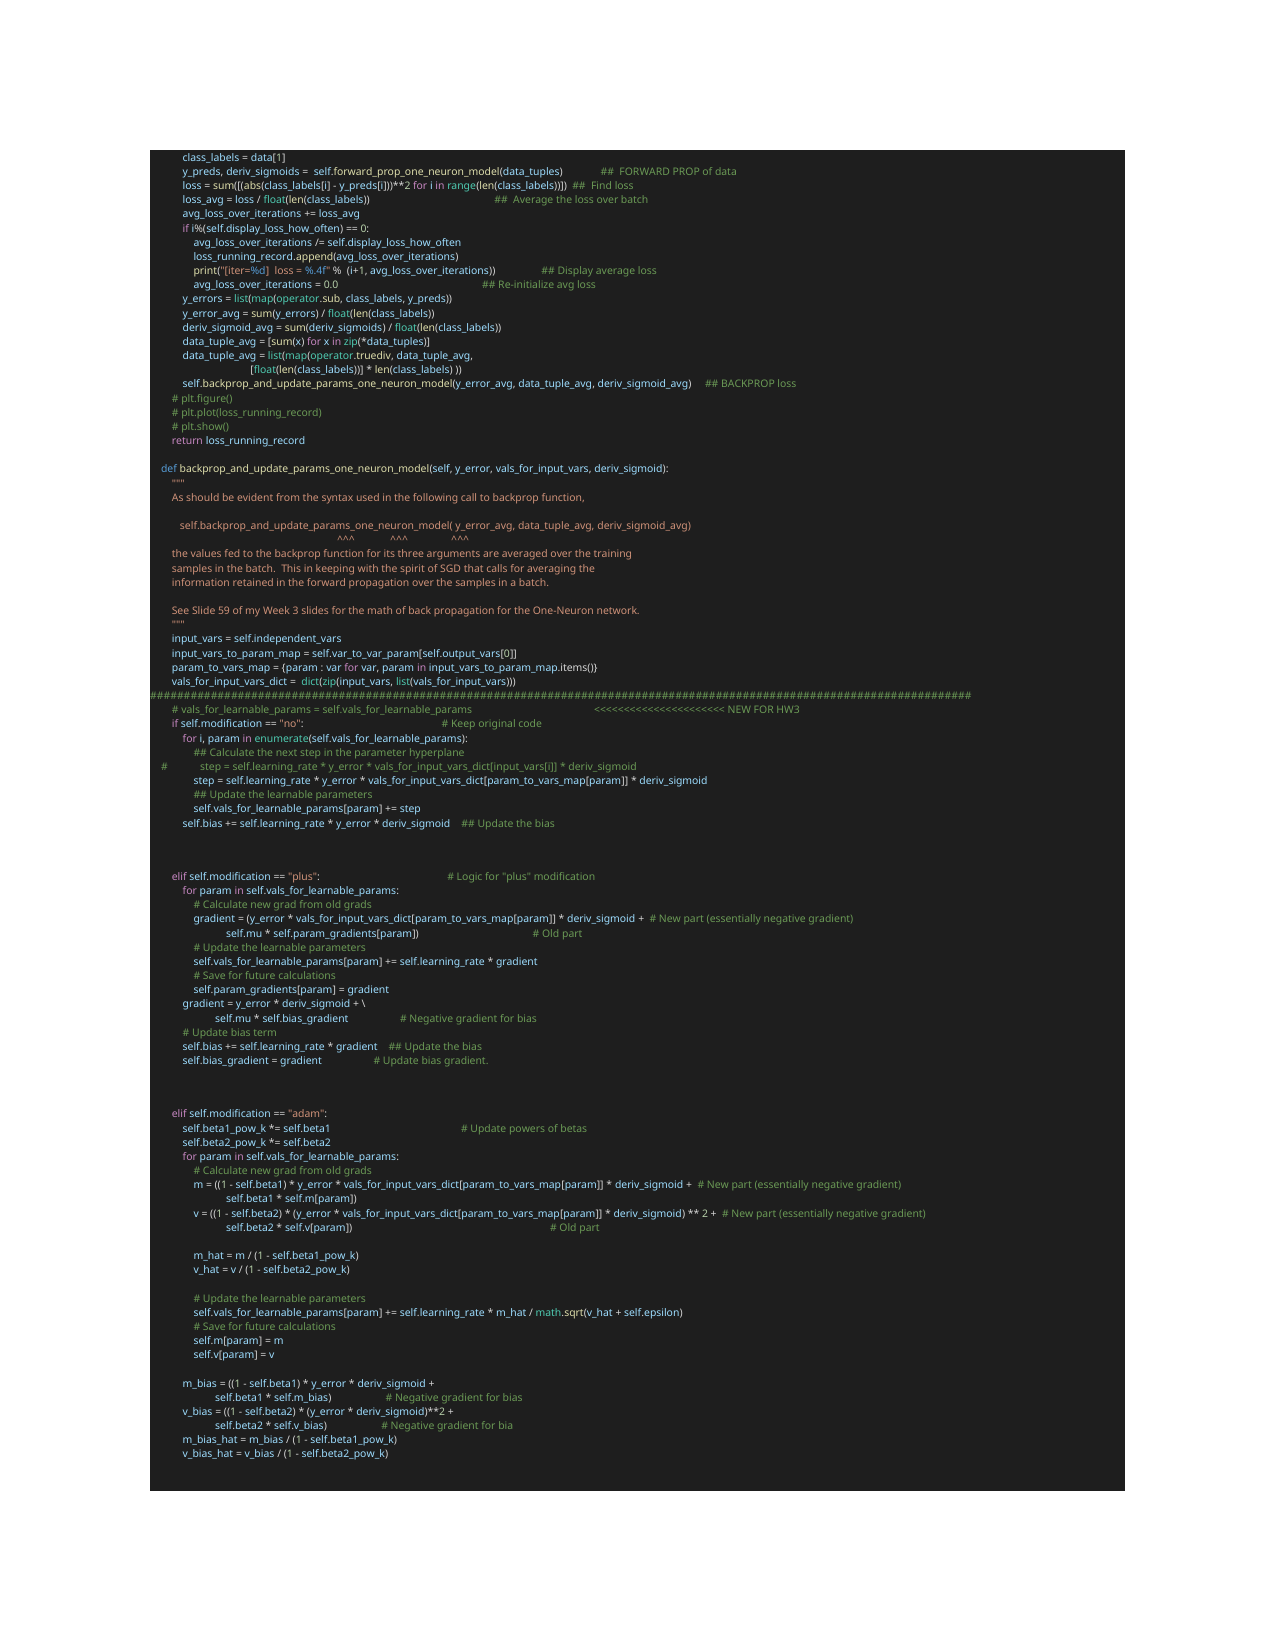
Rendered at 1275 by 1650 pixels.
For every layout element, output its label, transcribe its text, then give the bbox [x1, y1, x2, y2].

text v = ((1 - self.beta2) * (y_error * vals_for_input_vars_dict[param_to_vars_map[param]] * deriv_sigmoid) ** 2 + # New part (essentially negative gradient) [150, 1206, 1125, 1220]
text self.m[param] = m [150, 1333, 1125, 1347]
text m_bias_hat = m_bias / (1 - self.beta1_pow_k) [150, 1432, 1125, 1447]
text self.beta2_pow_k *= self.beta2 [150, 1135, 1125, 1149]
text self.bias += self.learning_rate * y_error * deriv_sigmoid ## Update the bias [150, 816, 1125, 830]
text self.mu * self.param_gradients[param]) # Old part [150, 926, 1125, 940]
text v_hat = v / (1 - self.beta2_pow_k) [150, 1262, 1125, 1277]
text input_vars_to_param_map = self.var_to_var_param[self.output_vars[0]] [150, 646, 1125, 660]
text As should be evident from the syntax used in the following call to backprop function, [150, 490, 1125, 504]
text self.beta1 * self.m_bias) # Negative gradient for bias [150, 1390, 1125, 1404]
text # plt.show() [150, 419, 1125, 433]
text # Calculate new grad from old grads [150, 1163, 1125, 1177]
text self.backprop_and_update_params_one_neuron_model( y_error_avg, data_tuple_avg, deriv_sigmoid_avg) [150, 518, 1125, 532]
text for param in self.vals_for_learnable_params: [150, 1149, 1125, 1163]
text # plt.figure() [150, 391, 1125, 405]
text v_bias = ((1 - self.beta2) * (y_error * deriv_sigmoid)**2 + [150, 1404, 1125, 1418]
text ^^^ ^^^ ^^^ [150, 532, 1125, 547]
text # plt.plot(loss_running_record) [150, 405, 1125, 419]
text step = self.learning_rate * y_error * vals_for_input_vars_dict[param_to_vars_map[param]] * deriv_sigmoid [150, 773, 1125, 787]
text y_error_avg = sum(y_errors) / float(len(class_labels)) [150, 306, 1125, 320]
text # Save for future calculations [150, 1319, 1125, 1333]
text ## Update the learnable parameters [150, 787, 1125, 802]
text avg_loss_over_iterations = 0.0 ## Re-initialize avg loss [150, 277, 1125, 292]
text gradient = y_error * deriv_sigmoid + \ [150, 997, 1125, 1011]
text # Save for future calculations [150, 968, 1125, 982]
text if self.modification == "no": # Keep original code [150, 717, 1125, 731]
text m = ((1 - self.beta1) * y_error * vals_for_input_vars_dict[param_to_vars_map[param]] * deriv_sigmoid + # New part (essentially negative gradient) [150, 1177, 1125, 1192]
text elif self.modification == "adam": [150, 1107, 1125, 1121]
text m_bias = ((1 - self.beta1) * y_error * deriv_sigmoid + [150, 1376, 1125, 1390]
text param_to_vars_map = {param : var for var, param in input_vars_to_param_map.items()} [150, 660, 1125, 674]
text loss = sum([(abs(class_labels[i] - y_preds[i]))**2 for i in range(len(class_labels))]) ## Find loss [150, 178, 1125, 192]
text m_hat = m / (1 - self.beta1_pow_k) [150, 1248, 1125, 1262]
text # vals_for_learnable_params = self.vals_for_learnable_params <<<<<<<<<<<<<<<<<<<<<< NEW FOR HW3 [150, 702, 1125, 717]
text # Update the learnable parameters [150, 940, 1125, 954]
text input_vars = self.independent_vars [150, 632, 1125, 646]
text self.beta2 * self.v[param]) # Old part [150, 1220, 1125, 1234]
text return loss_running_record [150, 433, 1125, 447]
text for i, param in enumerate(self.vals_for_learnable_params): [150, 731, 1125, 745]
text avg_loss_over_iterations += loss_avg [150, 207, 1125, 221]
text loss_avg = loss / float(len(class_labels)) ## Average the loss over batch [150, 192, 1125, 207]
text elif self.modification == "plus": # Logic for "plus" modification [150, 869, 1125, 883]
text self.bias += self.learning_rate * gradient ## Update the bias [150, 1039, 1125, 1053]
text self.vals_for_learnable_params[param] += self.learning_rate * gradient [150, 954, 1125, 968]
text loss_running_record.append(avg_loss_over_iterations) [150, 249, 1125, 263]
text self.vals_for_learnable_params[param] += self.learning_rate * m_hat / math.sqrt(v_hat + self.epsilon) [150, 1305, 1125, 1319]
text y_preds, deriv_sigmoids = self.forward_prop_one_neuron_model(data_tuples) ## FORWARD PROP of data [150, 164, 1125, 178]
text self.beta2 * self.v_bias) # Negative gradient for bia [150, 1418, 1125, 1432]
text See Slide 59 of my Week 3 slides for the math of back propagation for the One-Neuron network. [150, 603, 1125, 617]
text self.bias_gradient = gradient # Update bias gradient. [150, 1053, 1125, 1067]
text class_labels = data[1] [150, 150, 1125, 164]
text print("[iter=%d] loss = %.4f" % (i+1, avg_loss_over_iterations)) ## Display average loss [150, 263, 1125, 277]
text v_bias_hat = v_bias / (1 - self.beta2_pow_k) [150, 1447, 1125, 1461]
text ## Calculate the next step in the parameter hyperplane [150, 745, 1125, 759]
text gradient = (y_error * vals_for_input_vars_dict[param_to_vars_map[param]] * deriv_sigmoid + # New part (essentially negative gradient) [150, 912, 1125, 926]
text self.vals_for_learnable_params[param] += step [150, 802, 1125, 816]
text vals_for_input_vars_dict = dict(zip(input_vars, list(vals_for_input_vars))) [150, 674, 1125, 688]
text y_errors = list(map(operator.sub, class_labels, y_preds)) [150, 292, 1125, 306]
text self.beta1 * self.m[param]) [150, 1192, 1125, 1206]
text ########################################################################################################################## [150, 688, 1125, 702]
text for param in self.vals_for_learnable_params: [150, 883, 1125, 897]
text data_tuple_avg = list(map(operator.truediv, data_tuple_avg, [150, 348, 1125, 362]
text data_tuple_avg = [sum(x) for x in zip(*data_tuples)] [150, 334, 1125, 348]
text """ [150, 617, 1125, 632]
text """ [150, 476, 1125, 490]
text [float(len(class_labels))] * len(class_labels) )) [150, 362, 1125, 377]
text information retained in the forward propagation over the samples in a batch. [150, 575, 1125, 589]
text self.beta1_pow_k *= self.beta1 # Update powers of betas [150, 1121, 1125, 1135]
text self.param_gradients[param] = gradient [150, 982, 1125, 997]
text # Update bias term [150, 1025, 1125, 1039]
text # Update the learnable parameters [150, 1291, 1125, 1305]
text self.backprop_and_update_params_one_neuron_model(y_error_avg, data_tuple_avg, deriv_sigmoid_avg) ## BACKPROP loss [150, 377, 1125, 391]
text deriv_sigmoid_avg = sum(deriv_sigmoids) / float(len(class_labels)) [150, 320, 1125, 334]
text self.mu * self.bias_gradient # Negative gradient for bias [150, 1011, 1125, 1025]
text self.v[param] = v [150, 1347, 1125, 1362]
text def backprop_and_update_params_one_neuron_model(self, y_error, vals_for_input_vars, deriv_sigmoid): [150, 462, 1125, 476]
text samples in the batch. This in keeping with the spirit of SGD that calls for averaging the [150, 561, 1125, 575]
text avg_loss_over_iterations /= self.display_loss_how_often [150, 235, 1125, 249]
text # step = self.learning_rate * y_error * vals_for_input_vars_dict[input_vars[i]] * deriv_sigmoid [150, 759, 1125, 773]
text if i%(self.display_loss_how_often) == 0: [150, 221, 1125, 235]
text the values fed to the backprop function for its three arguments are averaged over the training [150, 547, 1125, 561]
text # Calculate new grad from old grads [150, 897, 1125, 912]
